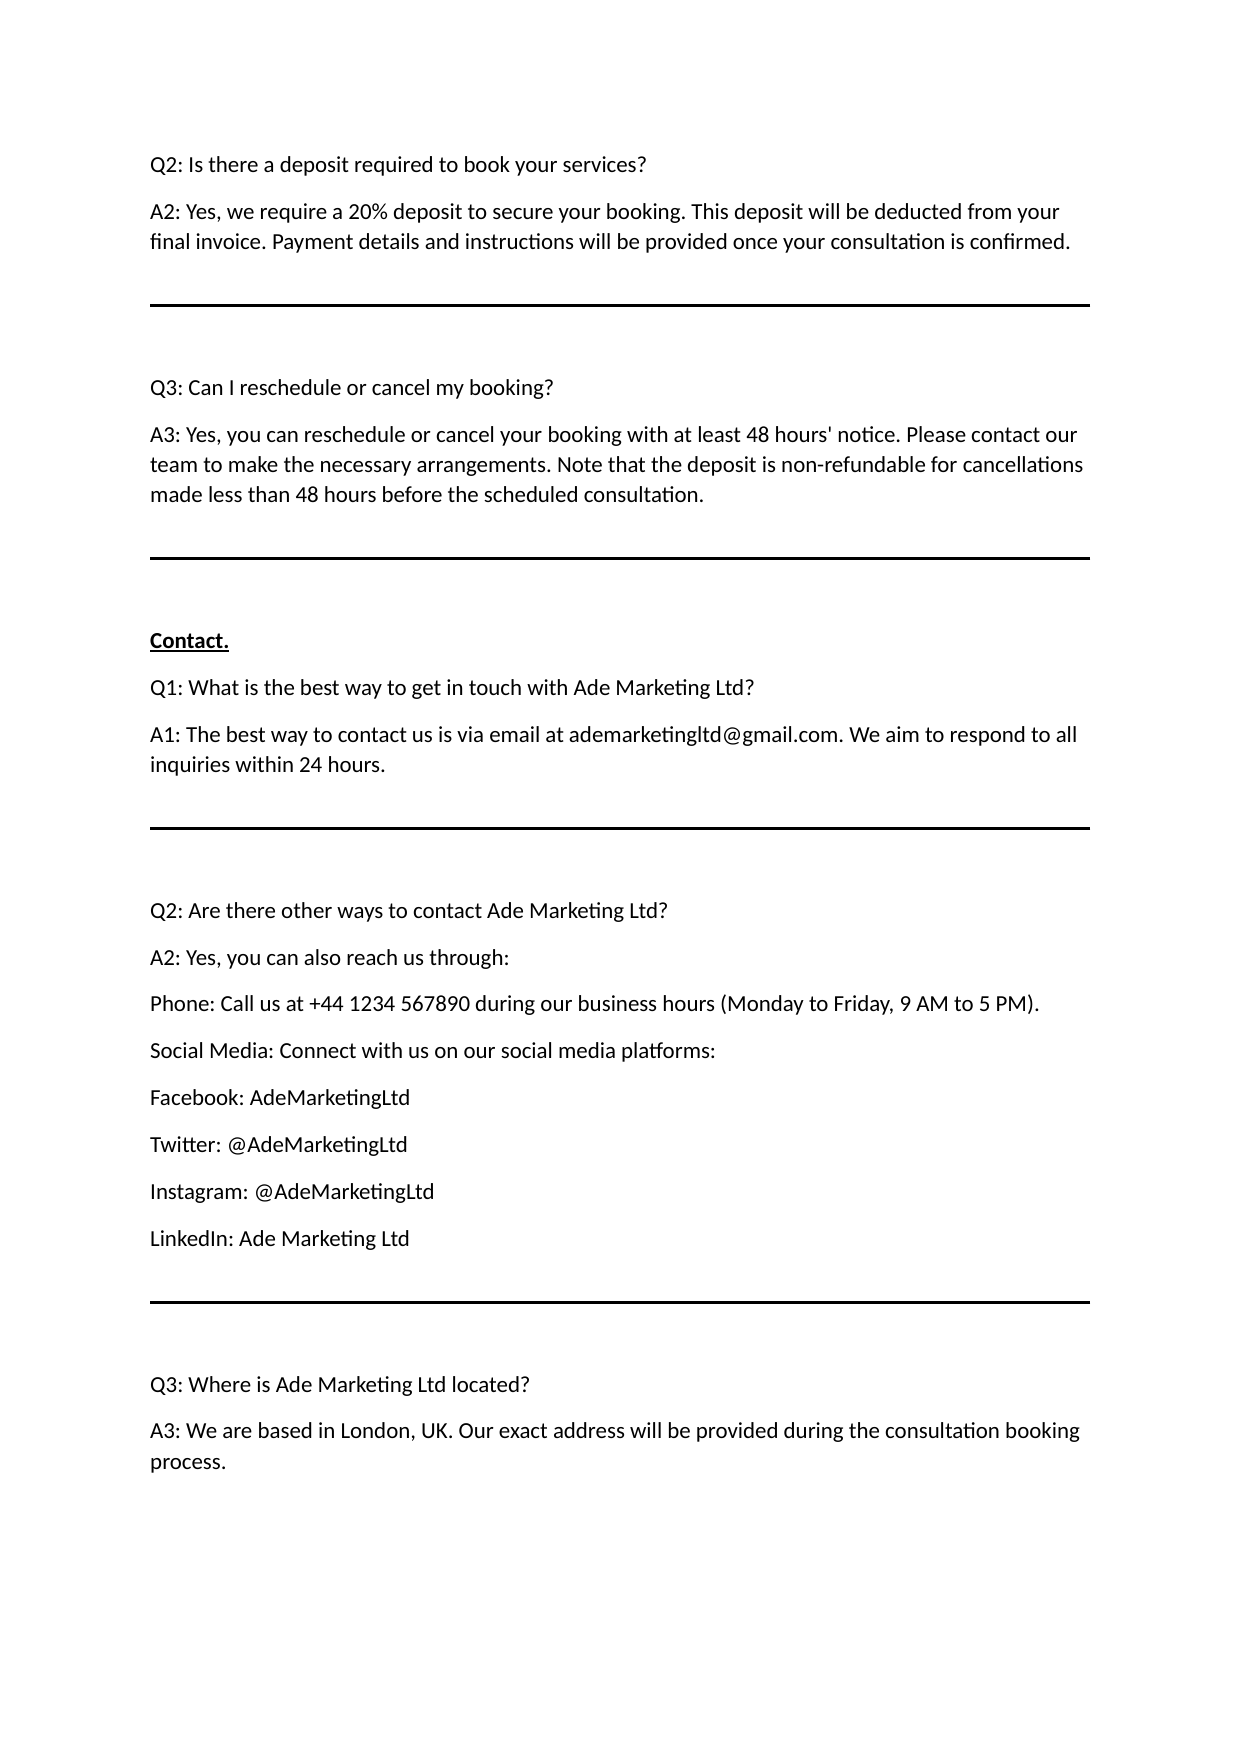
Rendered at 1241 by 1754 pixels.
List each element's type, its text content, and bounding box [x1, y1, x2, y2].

text Twitter: @AdeMarketingLtd [150, 1130, 1090, 1158]
text A3: We are based in London, UK. Our exact address will be provided during the consultation booking process. [150, 1417, 1090, 1475]
text Q3: Can I reschedule or cancel my booking? [150, 373, 1090, 401]
text Q2: Are there other ways to contact Ade Marketing Ltd? [150, 896, 1090, 924]
text A2: Yes, you can also reach us through: [150, 943, 1090, 971]
text A1: The best way to contact us is via email at ademarketingltd@gmail.com. We aim to respond to all inquiries within 24 hours. [150, 720, 1090, 778]
text A2: Yes, we require a 20% deposit to secure your booking. This deposit will be deducted from your final invoice. Payment details and instructions will be provided once your consultation is confirmed. [150, 197, 1090, 255]
text A3: Yes, you can reschedule or cancel your booking with at least 48 hours' notice. Please contact our team to make the necessary arrangements. Note that the deposit is non-refundable for cancellations made less than 48 hours before the scheduled consultation. [150, 420, 1090, 508]
text Phone: Call us at +44 1234 567890 during our business hours (Monday to Friday, 9 AM to 5 PM). [150, 989, 1090, 1018]
text Facebook: AdeMarketingLtd [150, 1083, 1090, 1111]
text LinkedIn: Ade Marketing Ltd [150, 1224, 1090, 1252]
text Instagram: @AdeMarketingLtd [150, 1177, 1090, 1205]
text Q1: What is the best way to get in touch with Ade Marketing Ltd? [150, 673, 1090, 701]
text Social Media: Connect with us on our social media platforms: [150, 1036, 1090, 1064]
text Q2: Is there a deposit required to book your services? [150, 150, 1090, 178]
text Q3: Where is Ade Marketing Ltd located? [150, 1370, 1090, 1398]
text Contact. [150, 626, 1090, 654]
